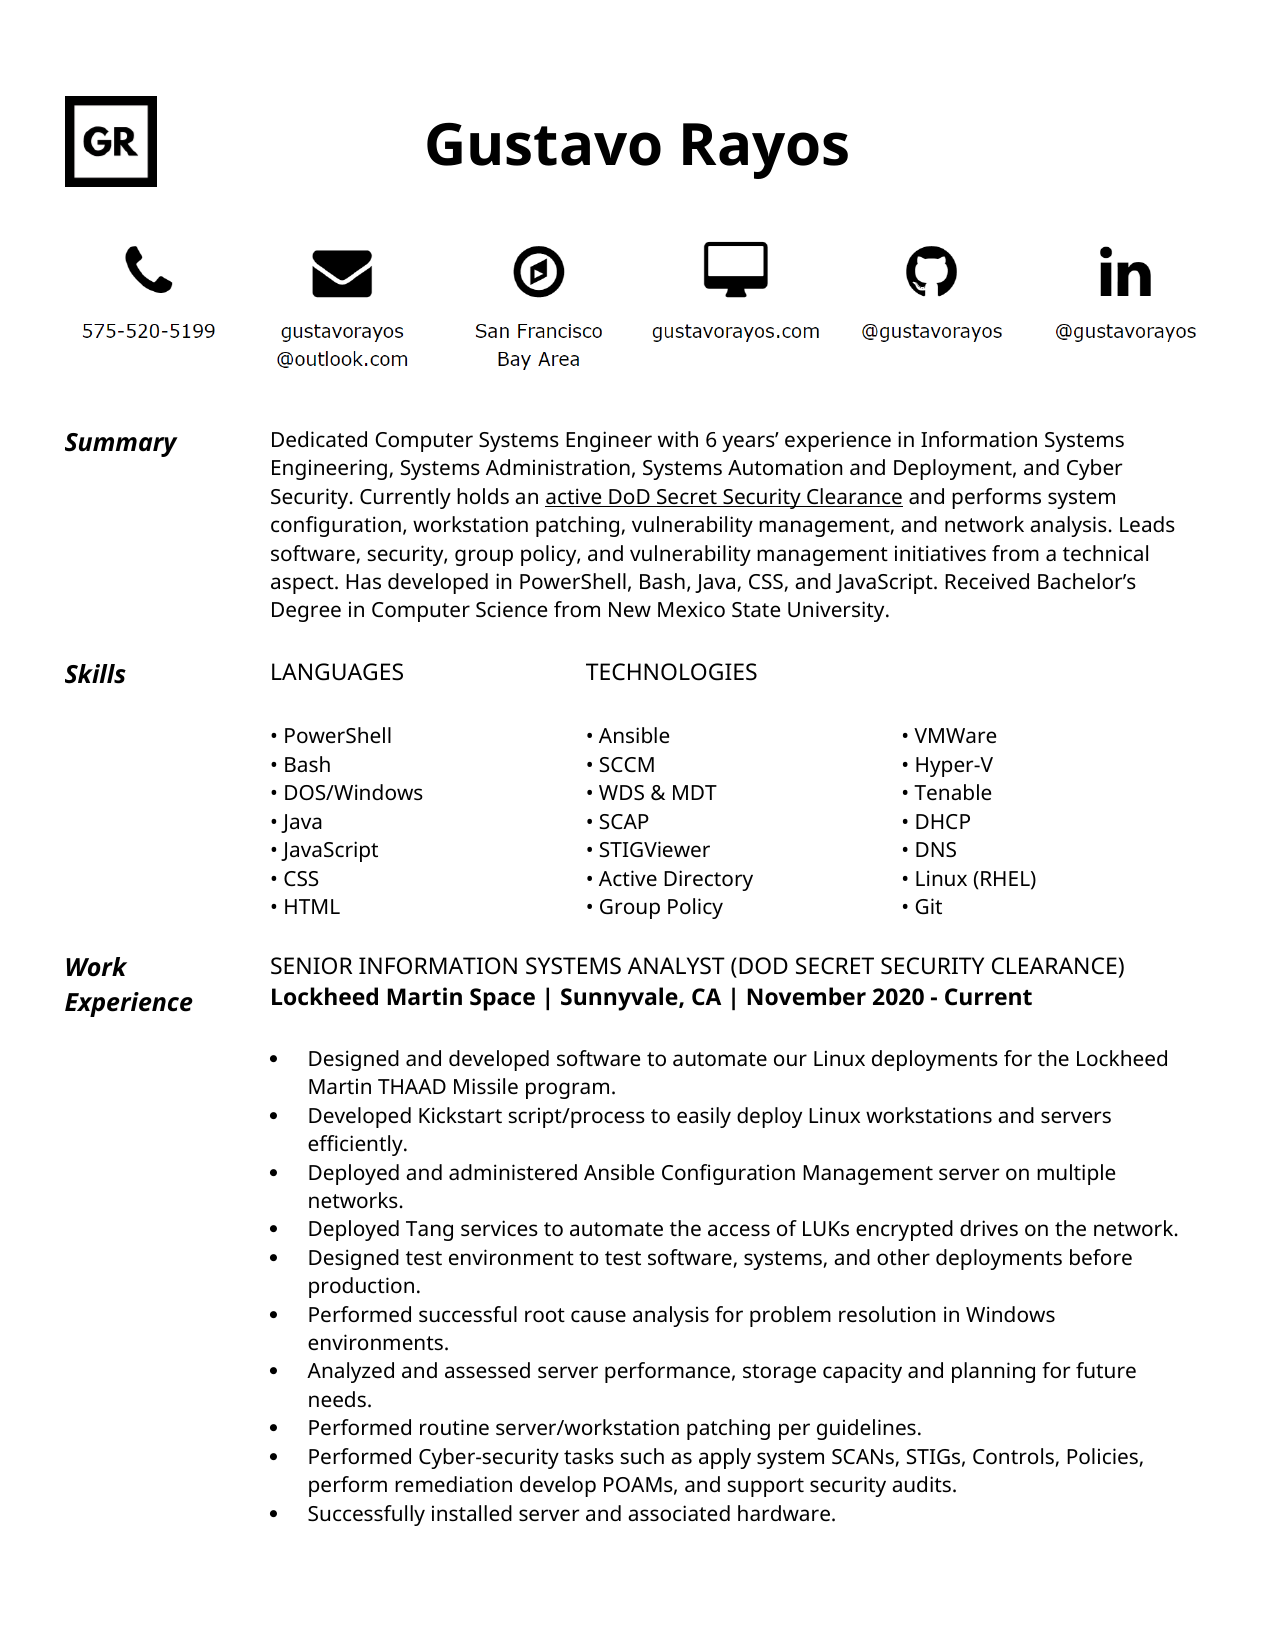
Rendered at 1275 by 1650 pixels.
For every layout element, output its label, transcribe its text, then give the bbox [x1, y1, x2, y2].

table_cell LANGUAGES • PowerShell • Bash • DOS/Windows • Java • JavaScript • CSS • HTML [259, 656, 574, 949]
picture [649, 237, 825, 373]
table_header [639, 207, 835, 372]
table_header Dedicated Computer Systems Engineer with 6 years’ experience in Information Systems Engineering, Systems Administration, Systems Automation and Deployment, and Cyber Security. Currently holds an active DoD Secret Security Clearance and performs system configuration, workstation patching, vulnerability management, and network analysis. Leads software, security, group policy, and vulnerability management initiatives from a technical aspect. Has developed in PowerShell, Bash, Java, CSS, and JavaScript. Received Bachelor’s Degree in Computer Science from New Mexico State University. [259, 425, 1205, 655]
picture [858, 237, 1006, 373]
table_cell Skills [54, 656, 258, 949]
table_header [1029, 207, 1222, 372]
picture [472, 237, 605, 373]
table_cell TECHNOLOGIES • Ansible • SCCM • WDS & MDT • SCAP • STIGViewer • Active Directory • Group Policy [575, 656, 889, 949]
table_cell Work Experience [54, 950, 258, 1527]
table_header [246, 207, 438, 372]
text Gustavo Rayos [160, 103, 1222, 182]
table_cell • VMWare • Hyper-V • Tenable • DHCP • DNS • Linux (RHEL) • Git [891, 656, 1205, 949]
picture [273, 237, 411, 373]
picture [62, 93, 160, 190]
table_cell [259, 950, 1205, 1527]
picture [1052, 237, 1199, 373]
picture [81, 237, 218, 373]
table_header [439, 207, 638, 372]
table_header [836, 207, 1028, 372]
table_header Summary [54, 425, 258, 655]
table_header [54, 207, 245, 372]
